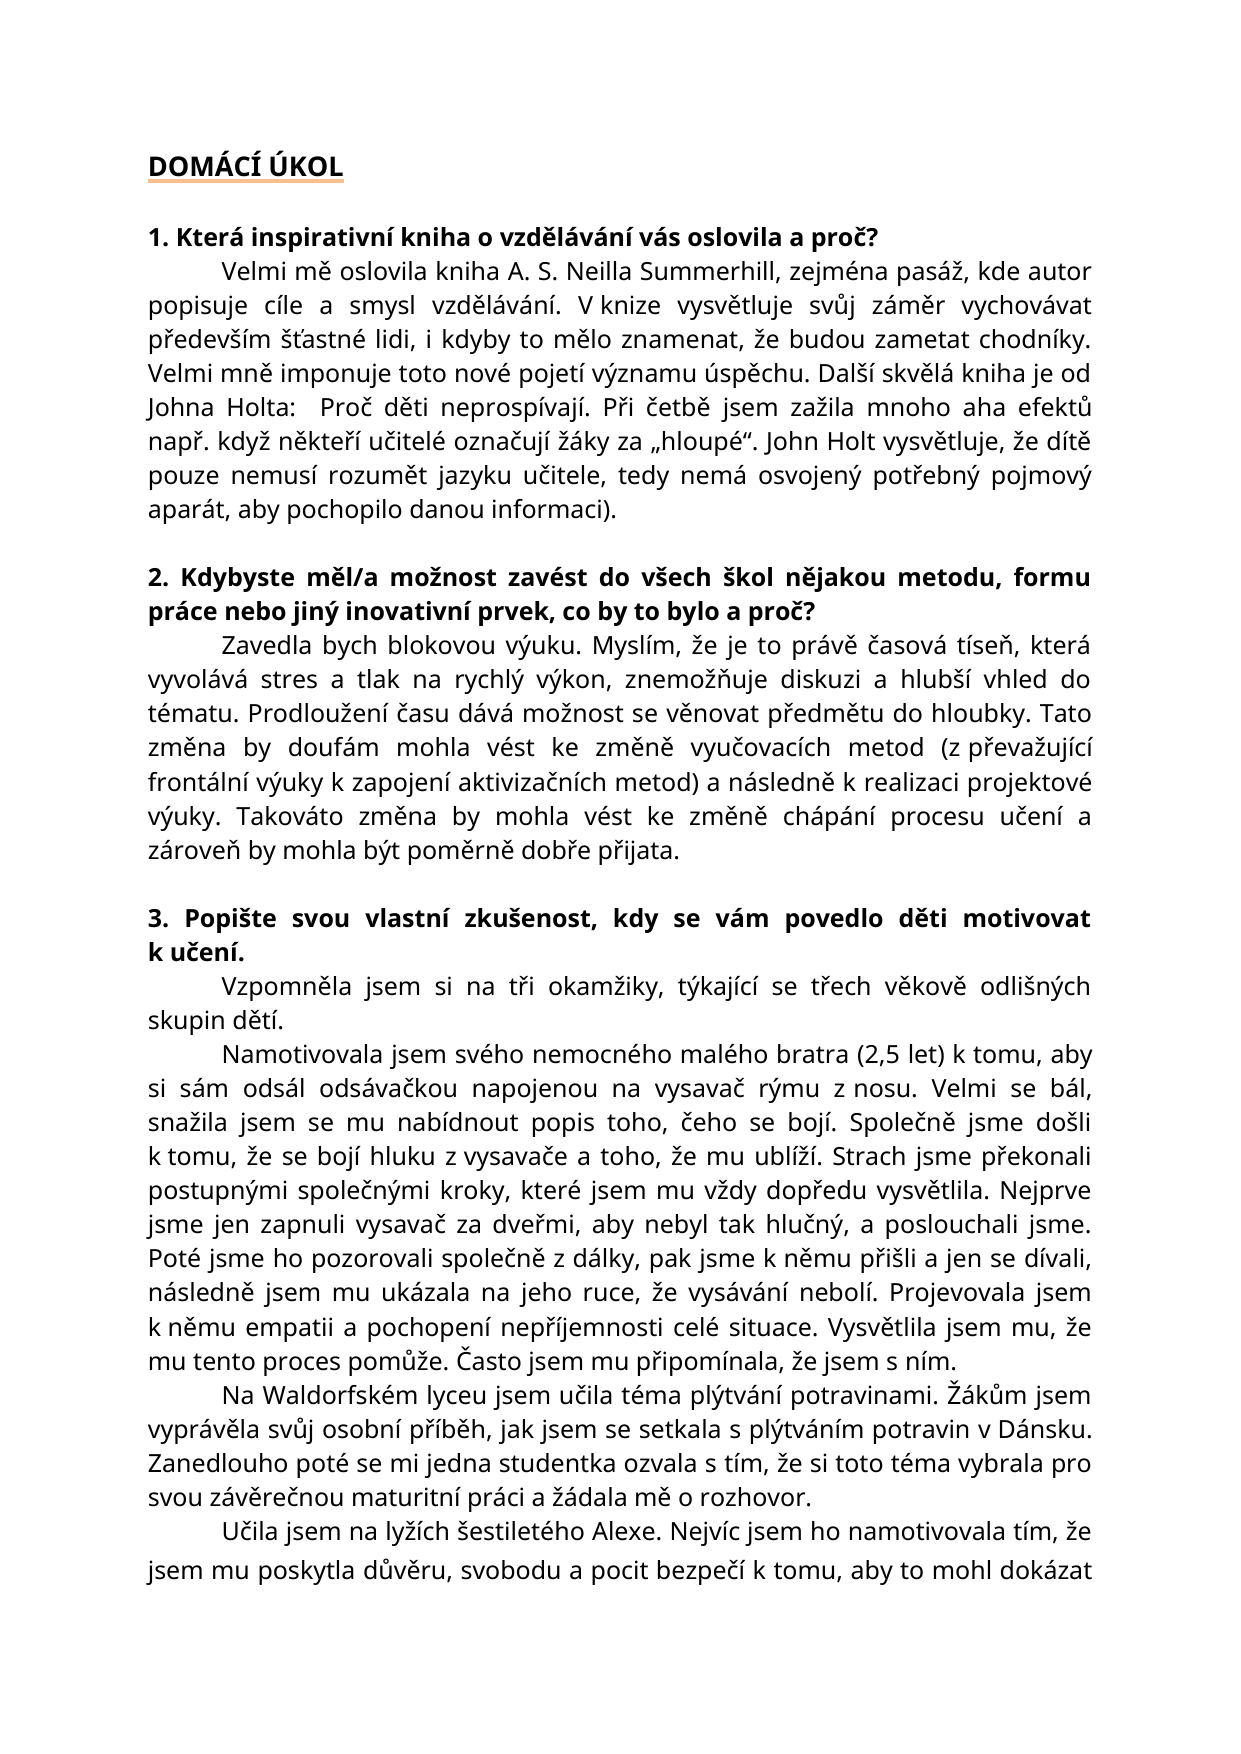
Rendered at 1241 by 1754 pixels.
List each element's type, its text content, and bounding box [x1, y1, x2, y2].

text Zavedla bych blokovou výuku. Myslím, že je to právě časová tíseň, která vyvolává stres a tlak na rychlý výkon, znemožňuje diskuzi a hlubší vhled do tématu. Prodloužení času dává možnost se věnovat předmětu do hloubky. Tato změna by doufám mohla vést ke změně vyučovacích metod (z převažující frontální výuky k zapojení aktivizačních metod) a následně k realizaci projektové výuky. Takováto změna by mohla vést ke změně chápání procesu učení a zároveň by mohla být poměrně dobře přijata. [148, 628, 1093, 866]
subtitle Domácí úkol [148, 148, 1093, 184]
text Vzpomněla jsem si na tři okamžiky, týkající se třech věkově odlišných skupin dětí. [148, 968, 1093, 1037]
text 3. Popište svou vlastní zkušenost, kdy se vám povedlo děti motivovat k učení. [148, 900, 1093, 968]
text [148, 1513, 1093, 1587]
text 2. Kdybyste měl/a možnost zavést do všech škol nějakou metodu, formu práce nebo jiný inovativní prvek, co by to bylo a proč? [148, 560, 1093, 628]
text Namotivovala jsem svého nemocného malého bratra (2,5 let) k tomu, aby si sám odsál odsávačkou napojenou na vysavač rýmu z nosu. Velmi se bál, snažila jsem se mu nabídnout popis toho, čeho se bojí. Společně jsme došli k tomu, že se bojí hluku z vysavače a toho, že mu ublíží. Strach jsme překonali postupnými společnými kroky, které jsem mu vždy dopředu vysvětlila. Nejprve jsme jen zapnuli vysavač za dveřmi, aby nebyl tak hlučný, a poslouchali jsme. Poté jsme ho pozorovali společně z dálky, pak jsme k němu přišli a jen se dívali, následně jsem mu ukázala na jeho ruce, že vysávání nebolí. Projevovala jsem k němu empatii a pochopení nepříjemnosti celé situace. Vysvětlila jsem mu, že mu tento proces pomůže. Často jsem mu připomínala, že jsem s ním. [148, 1037, 1093, 1377]
text 1. Která inspirativní kniha o vzdělávání vás oslovila a proč? [148, 219, 1093, 253]
text Velmi mě oslovila kniha A. S. Neilla Summerhill, zejména pasáž, kde autor popisuje cíle a smysl vzdělávání. V knize vysvětluje svůj záměr vychovávat především šťastné lidi, i kdyby to mělo znamenat, že budou zametat chodníky. Velmi mně imponuje toto nové pojetí významu úspěchu. Další skvělá kniha je od Johna Holta: Proč děti neprospívají. Při četbě jsem zažila mnoho aha efektů např. když někteří učitelé označují žáky za „hloupé“. John Holt vysvětluje, že dítě pouze nemusí rozumět jazyku učitele, tedy nemá osvojený potřebný pojmový aparát, aby pochopilo danou informaci). [148, 253, 1093, 526]
text Na Waldorfském lyceu jsem učila téma plýtvání potravinami. Žákům jsem vyprávěla svůj osobní příběh, jak jsem se setkala s plýtváním potravin v Dánsku. Zanedlouho poté se mi jedna studentka ozvala s tím, že si toto téma vybrala pro svou závěrečnou maturitní práci a žádala mě o rozhovor. [148, 1377, 1093, 1513]
